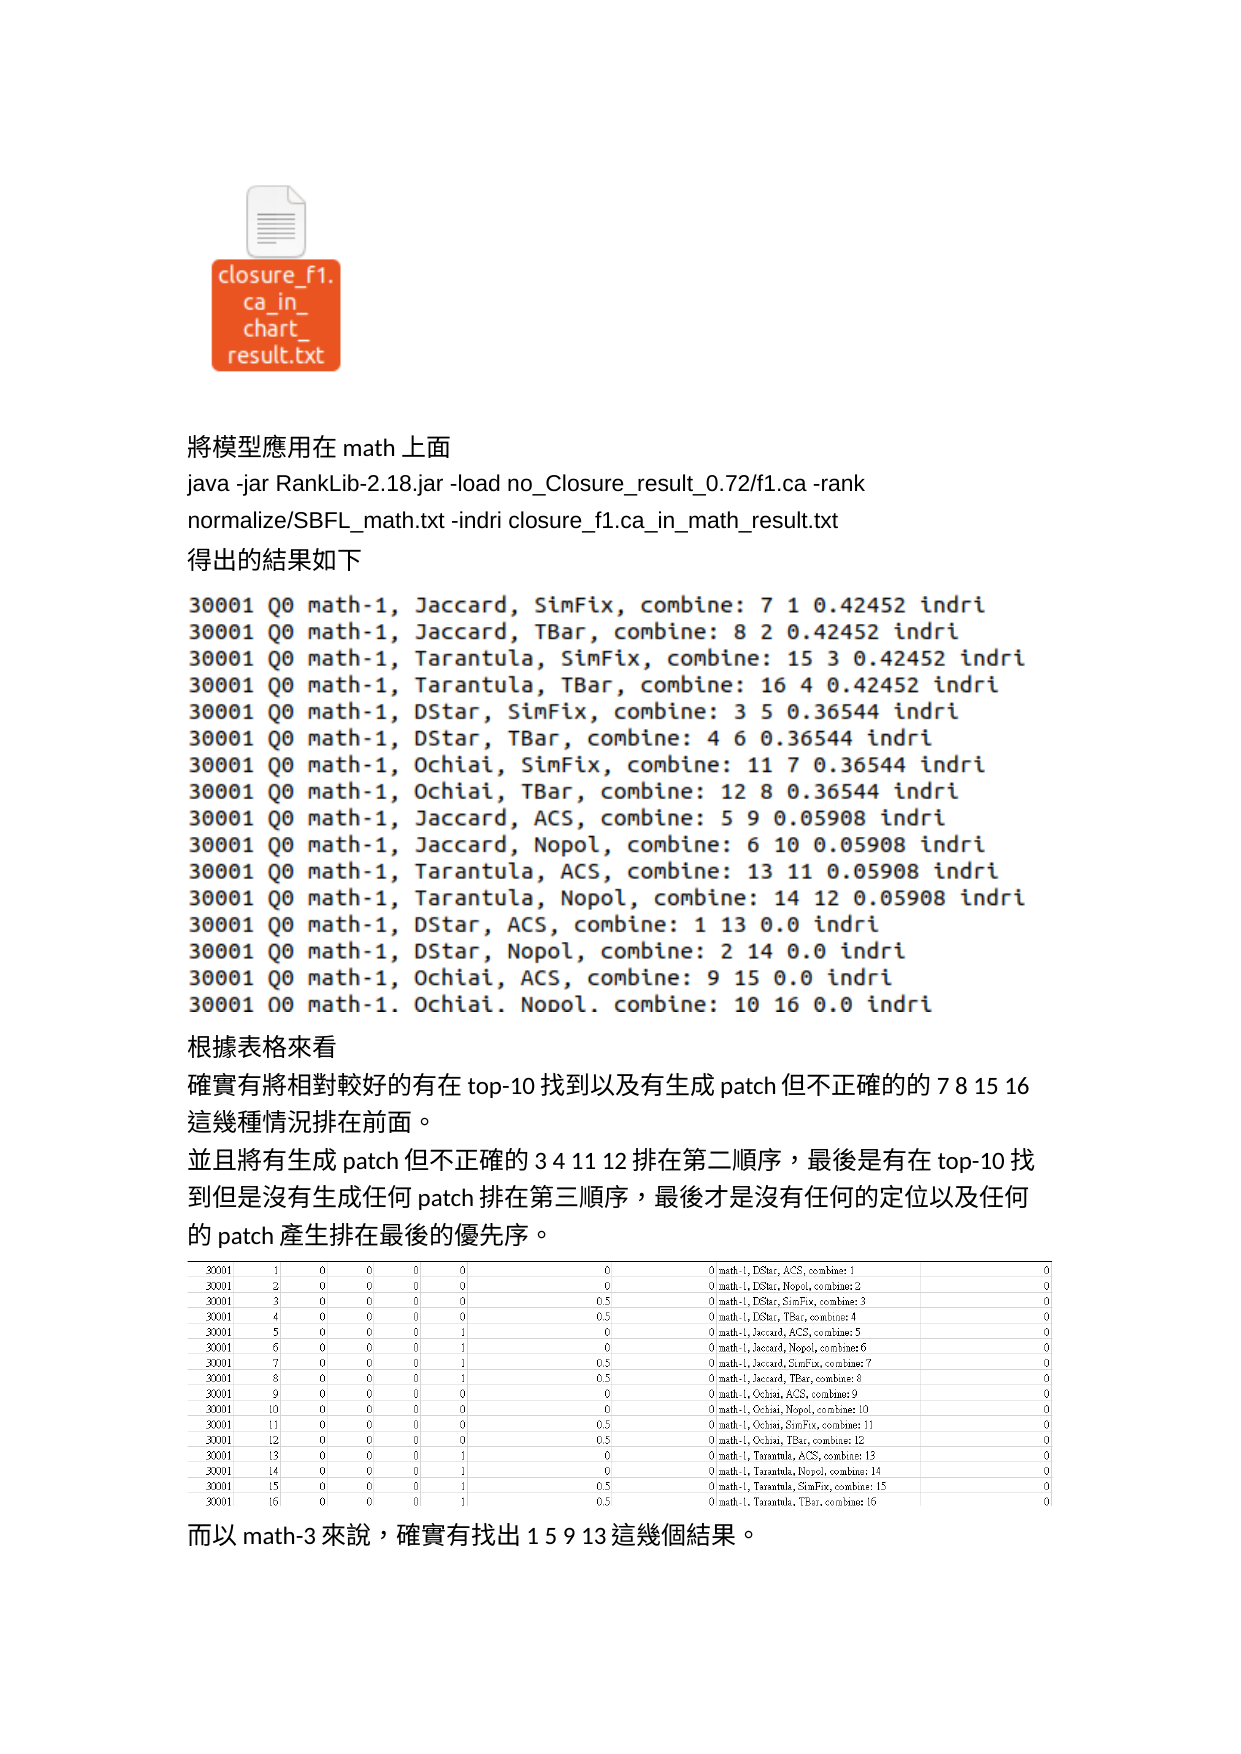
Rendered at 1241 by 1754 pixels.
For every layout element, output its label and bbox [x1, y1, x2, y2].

picture [187, 173, 369, 381]
picture [187, 592, 1053, 1012]
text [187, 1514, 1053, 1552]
picture [187, 1261, 1053, 1506]
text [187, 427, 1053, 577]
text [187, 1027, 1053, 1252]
